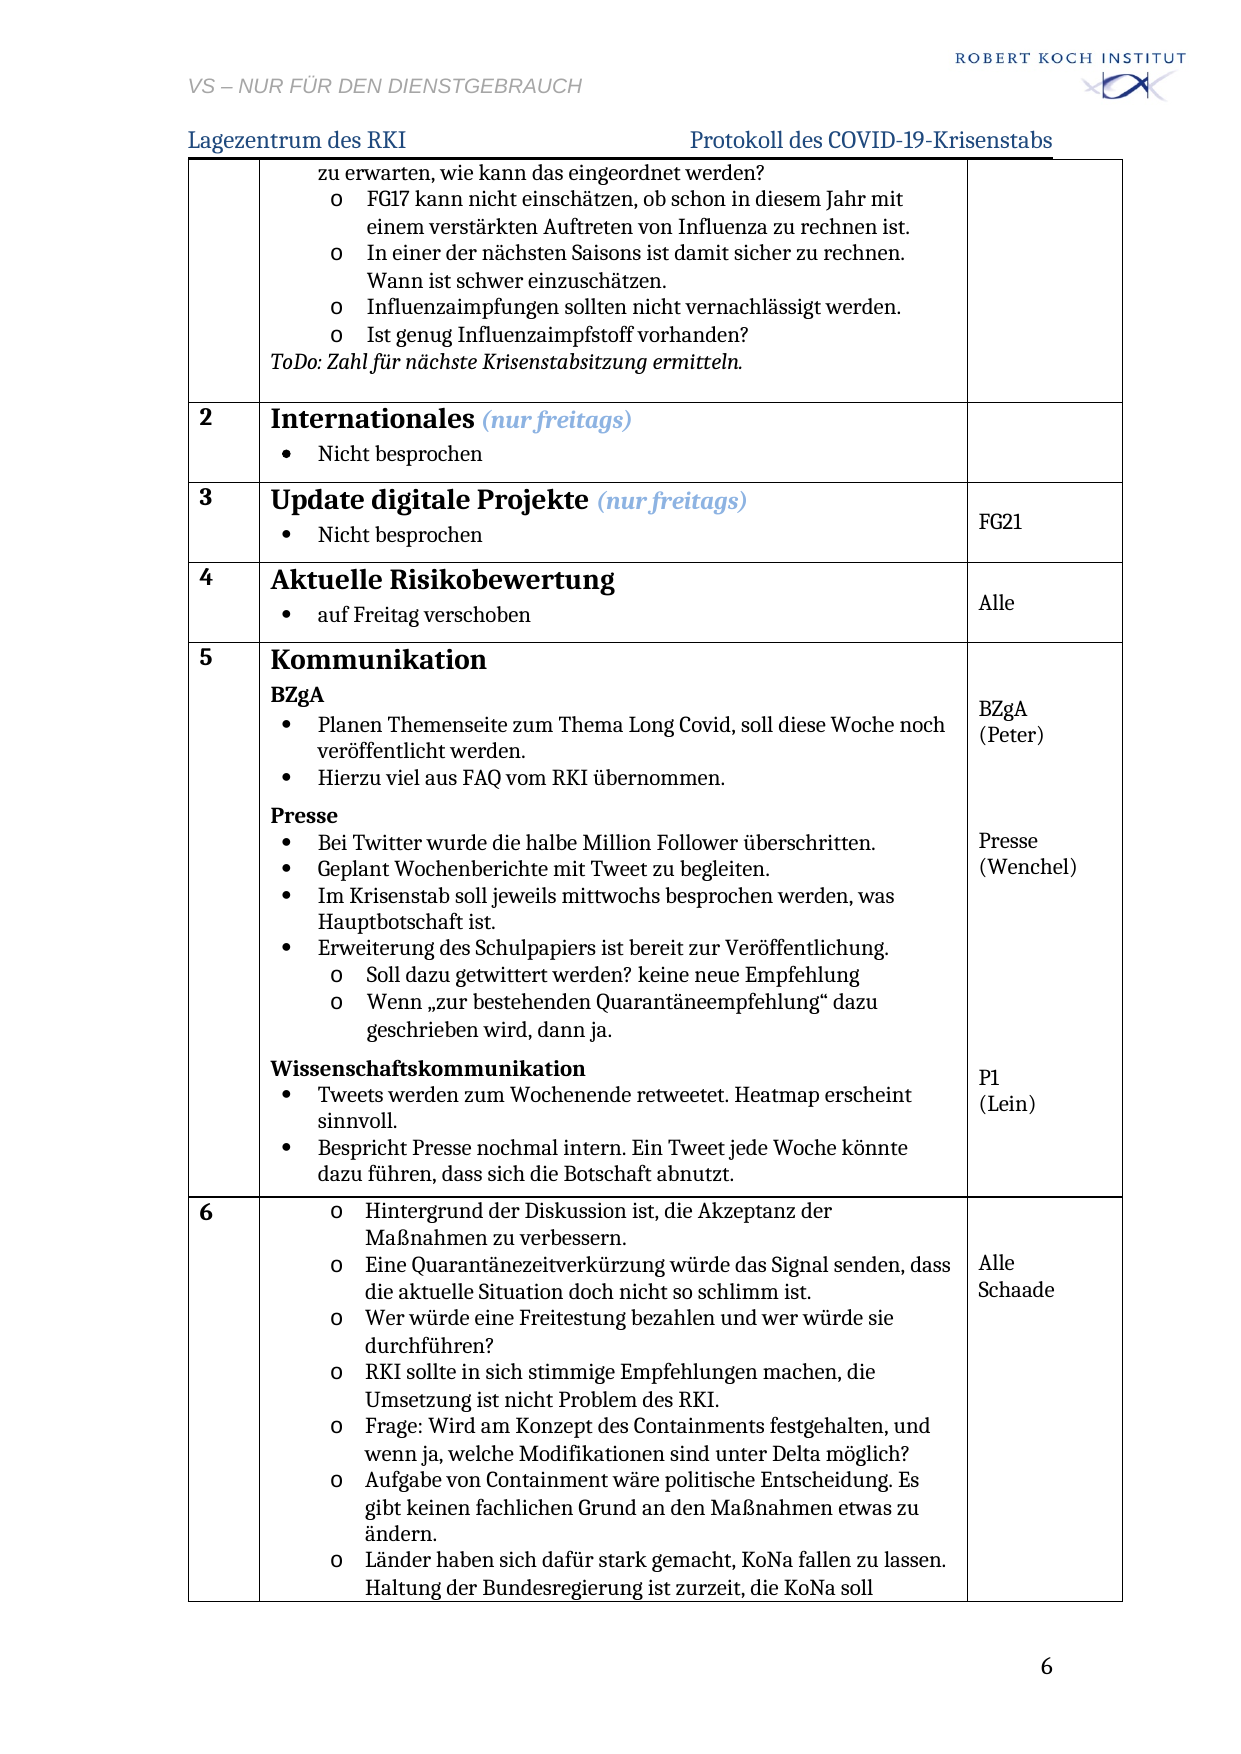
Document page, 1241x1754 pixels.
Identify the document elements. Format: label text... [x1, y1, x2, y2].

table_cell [968, 160, 1122, 402]
table_cell Aktuelle Risikobewertung auf Freitag verschoben [260, 563, 967, 642]
table_cell 3 [189, 483, 259, 562]
table_cell Internationales (nur freitags) Nicht besprochen [260, 403, 967, 482]
table_cell 1 [189, 160, 259, 402]
table_cell 6 [189, 1198, 259, 1601]
picture [947, 28, 1207, 105]
table_cell 2 [189, 403, 259, 482]
table_cell Kommunikation BZgA Planen Themenseite zum Thema Long Covid, soll diese Woche noch veröffentlicht werden. Hierzu viel aus FAQ vom RKI übernommen. Presse Bei Twitter wurde die halbe Million Follower überschritten. Geplant Wochenberichte mit Tweet zu begleiten. Im Krisenstab soll jeweils mittwochs besprochen werden, was Hauptbotschaft ist. Erweiterung des Schulpapiers ist bereit zur Veröffentlichung. Soll dazu getwittert werden? keine neue Empfehlung Wenn „zur bestehenden Quarantäneempfehlung“ dazu geschrieben wird, dann ja. Wissenschaftskommunikation Tweets werden zum Wochenende retweetet. Heatmap erscheint sinnvoll. Bespricht Presse nochmal intern. Ein Tweet jede Woche könnte dazu führen, dass sich die Botschaft abnutzt. [260, 643, 967, 1196]
table_cell 4 [189, 563, 259, 642]
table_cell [968, 1198, 1122, 1601]
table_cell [260, 1198, 967, 1601]
table_cell BZgA (Peter) Presse (Wenchel) P1 (Lein) [968, 643, 1122, 1196]
table_cell Update digitale Projekte (nur freitags) Nicht besprochen [260, 483, 967, 562]
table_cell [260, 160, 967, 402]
table_cell FG21 [968, 483, 1122, 562]
table_cell [968, 403, 1122, 482]
table_cell Alle [968, 563, 1122, 642]
table_cell 5 [189, 643, 259, 1196]
